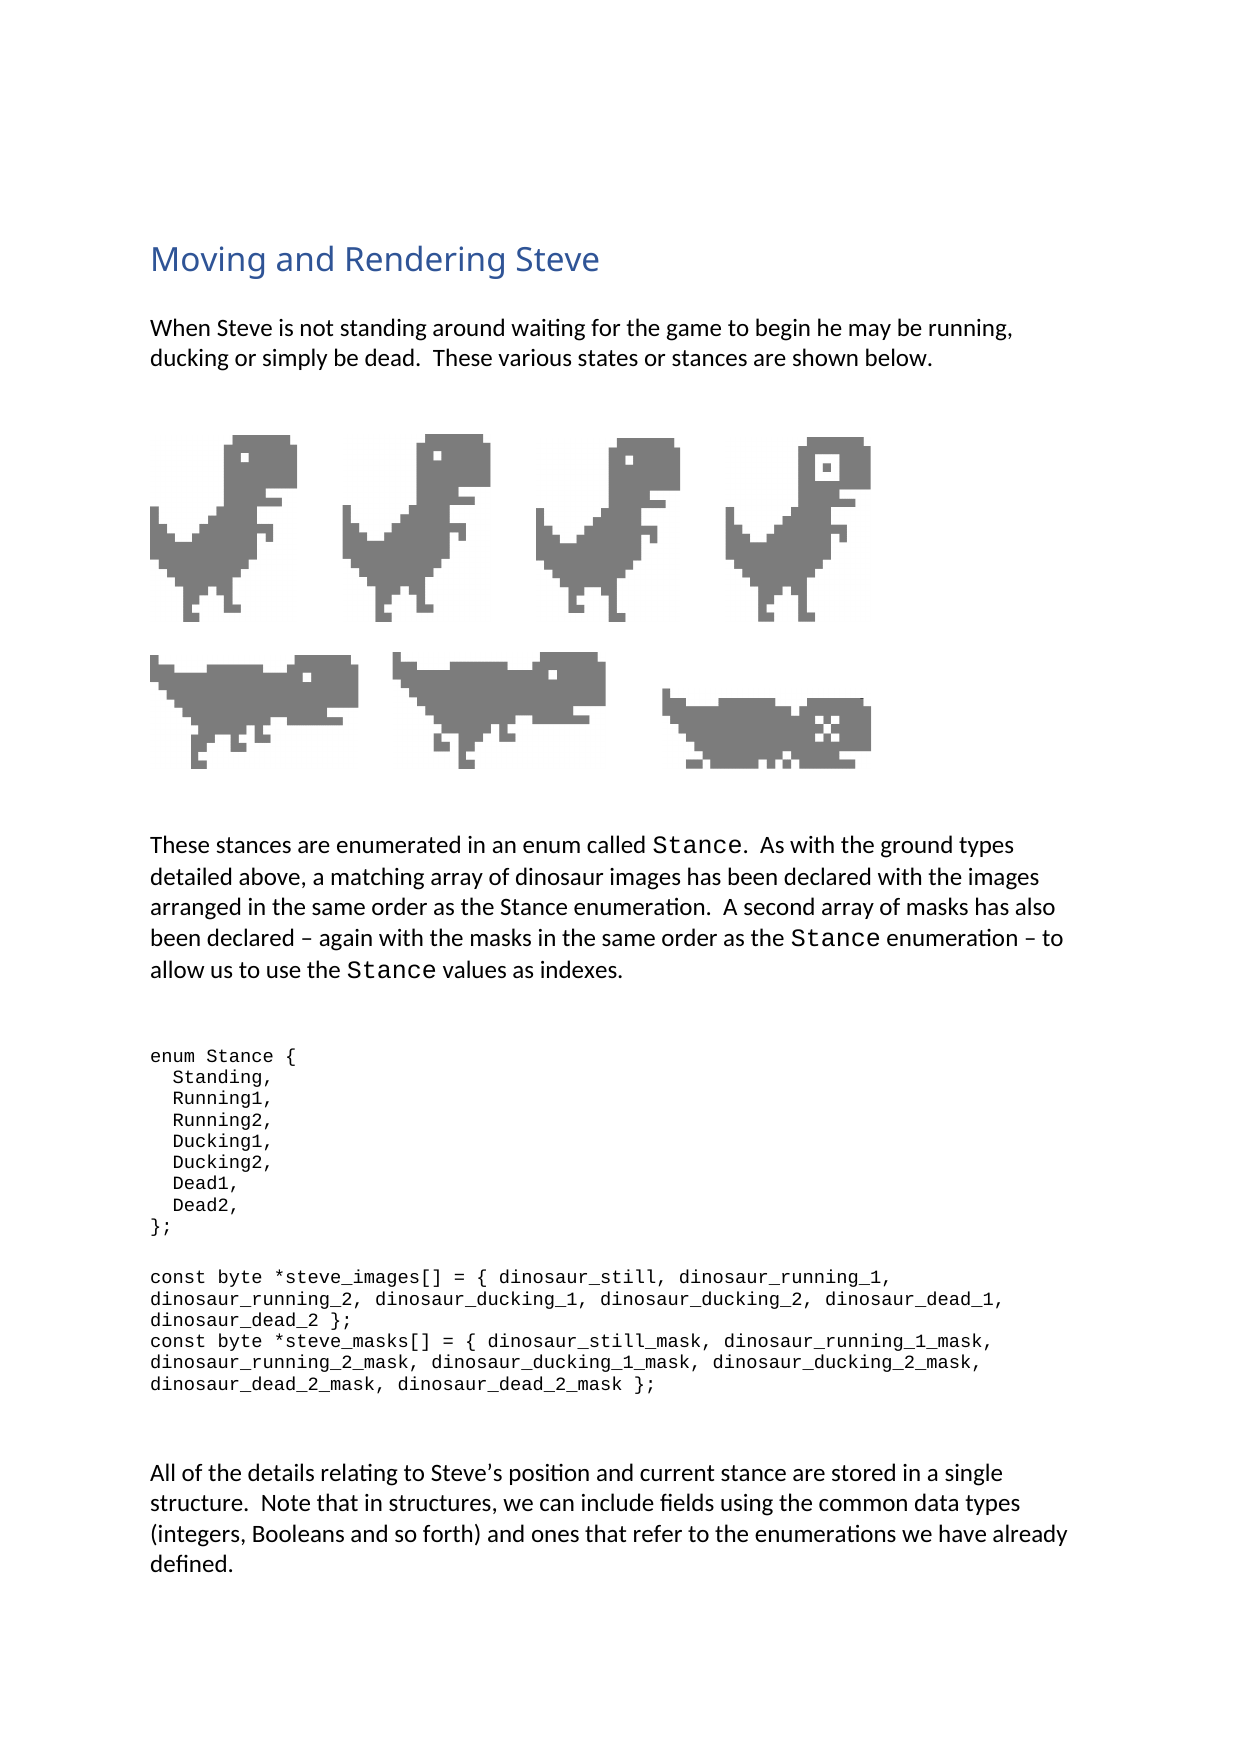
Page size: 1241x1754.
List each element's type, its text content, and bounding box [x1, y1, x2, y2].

picture [725, 437, 871, 622]
text const byte *steve_masks[] = { dinosaur_still_mask, dinosaur_running_1_mask, dinosaur_running_2_mask, dinosaur_ducking_1_mask, dinosaur_ducking_2_mask, dinosaur_dead_2_mask, dinosaur_dead_2_mask }; [150, 1332, 1090, 1396]
text Ducking2, [150, 1153, 1090, 1174]
text Standing, [150, 1068, 1090, 1089]
picture [392, 652, 606, 769]
text Running1, [150, 1089, 1090, 1110]
text const byte *steve_images[] = { dinosaur_still, dinosaur_running_1, dinosaur_running_2, dinosaur_ducking_1, dinosaur_ducking_2, dinosaur_dead_1, dinosaur_dead_2 }; [150, 1268, 1090, 1332]
text When Steve is not standing around waiting for the game to begin he may be running, ducking or simply be dead. These various states or stances are shown below. [150, 312, 1090, 373]
text All of the details relating to Steve’s position and current stance are stored in a single structure. Note that in structures, we can include fields using the common data types (integers, Booleans and so forth) and ones that refer to the enumerations we have already defined. [150, 1457, 1090, 1579]
picture [150, 435, 298, 622]
text enum Stance { [150, 1047, 1090, 1068]
picture [662, 688, 872, 769]
text These stances are enumerated in an enum called Stance. As with the ground types detailed above, a matching array of dinosaur images has been declared with the images arranged in the same order as the Stance enumeration. A second array of masks has also been declared – again with the masks in the same order as the Stance enumeration – to allow us to use the Stance values as indexes. [150, 829, 1090, 986]
picture [536, 438, 680, 622]
text Ducking1, [150, 1132, 1090, 1153]
text Dead1, [150, 1174, 1090, 1195]
picture [150, 655, 359, 769]
text Dead2, [150, 1195, 1090, 1217]
text }; [150, 1217, 1090, 1238]
subtitle Moving and Rendering Steve [150, 236, 1090, 281]
picture [342, 434, 491, 622]
text Running2, [150, 1110, 1090, 1132]
